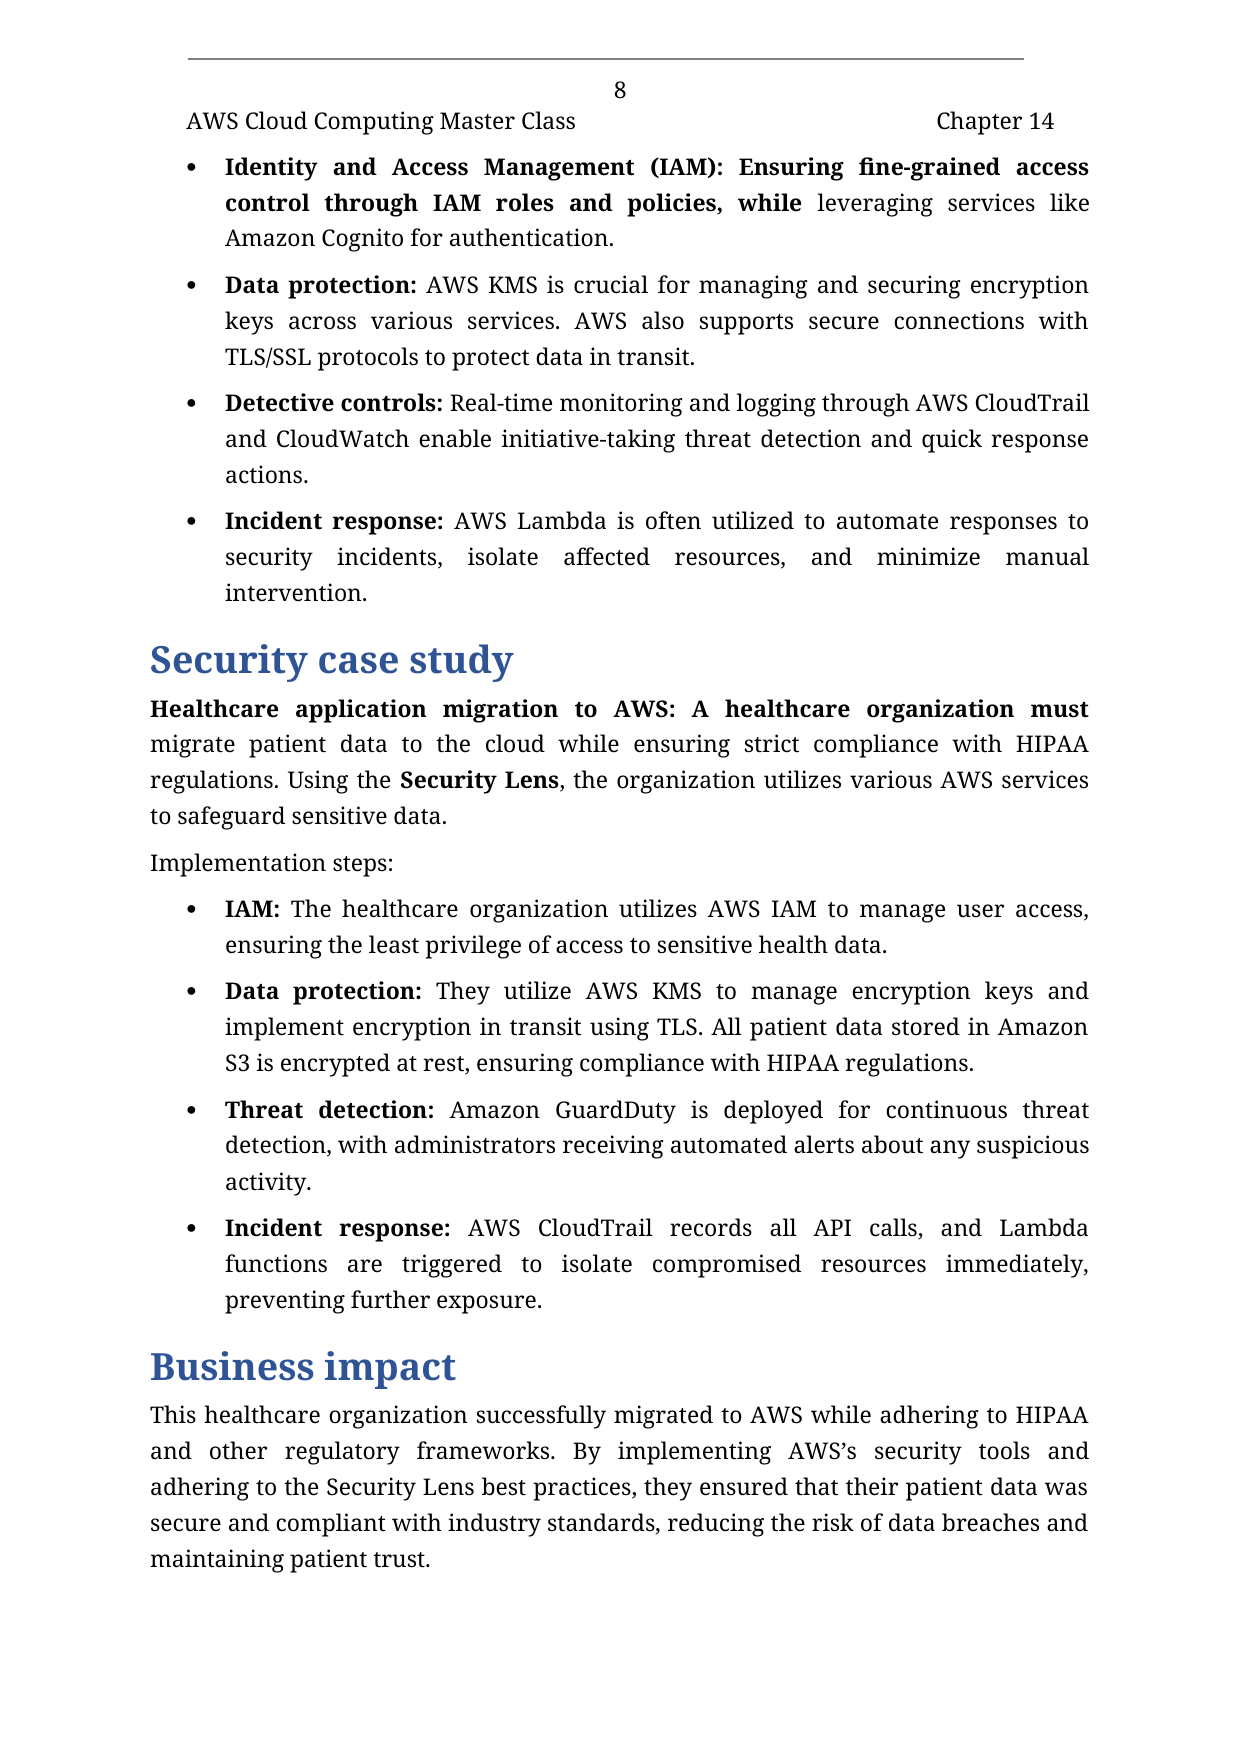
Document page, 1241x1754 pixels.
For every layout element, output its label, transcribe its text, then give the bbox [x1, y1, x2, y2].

subtitle Security case study [150, 634, 1090, 685]
text Healthcare application migration to AWS: A healthcare organization must migrate patient data to the cloud while ensuring strict compliance with HIPAA regulations. Using the Security Lens, the organization utilizes various AWS services to safeguard sensitive data. [150, 692, 1090, 832]
list IAM: The healthcare organization utilizes AWS IAM to manage user access, ensuring the least privilege of access to sensitive health data. [187, 893, 1090, 960]
list Detective controls: Real-time monitoring and logging through AWS CloudTrail and CloudWatch enable initiative-taking threat detection and quick response actions. [187, 387, 1090, 490]
subtitle Business impact [150, 1340, 1090, 1391]
text This healthcare organization successfully migrated to AWS while adhering to HIPAA and other regulatory frameworks. By implementing AWS’s security tools and adhering to the Security Lens best practices, they ensured that their patient data was secure and compliant with industry standards, reducing the risk of data breaches and maintaining patient trust. [150, 1399, 1090, 1574]
list Incident response: AWS CloudTrail records all API calls, and Lambda functions are triggered to isolate compromised resources immediately, preventing further exposure. [187, 1212, 1090, 1315]
list Incident response: AWS Lambda is often utilized to automate responses to security incidents, isolate affected resources, and minimize manual intervention. [187, 505, 1090, 608]
list Threat detection: Amazon GuardDuty is deployed for continuous threat detection, with administrators receiving automated alerts about any suspicious activity. [187, 1093, 1090, 1197]
text Implementation steps: [150, 847, 1090, 878]
list Identity and Access Management (IAM): Ensuring fine-grained access control through IAM roles and policies, while leveraging services like Amazon Cognito for authentication. [187, 151, 1090, 254]
list Data protection: AWS KMS is crucial for managing and securing encryption keys across various services. AWS also supports secure connections with TLS/SSL protocols to protect data in transit. [187, 269, 1090, 372]
list Data protection: They utilize AWS KMS to manage encryption keys and implement encryption in transit using TLS. All patient data stored in Amazon S3 is encrypted at rest, ensuring compliance with HIPAA regulations. [187, 975, 1090, 1078]
